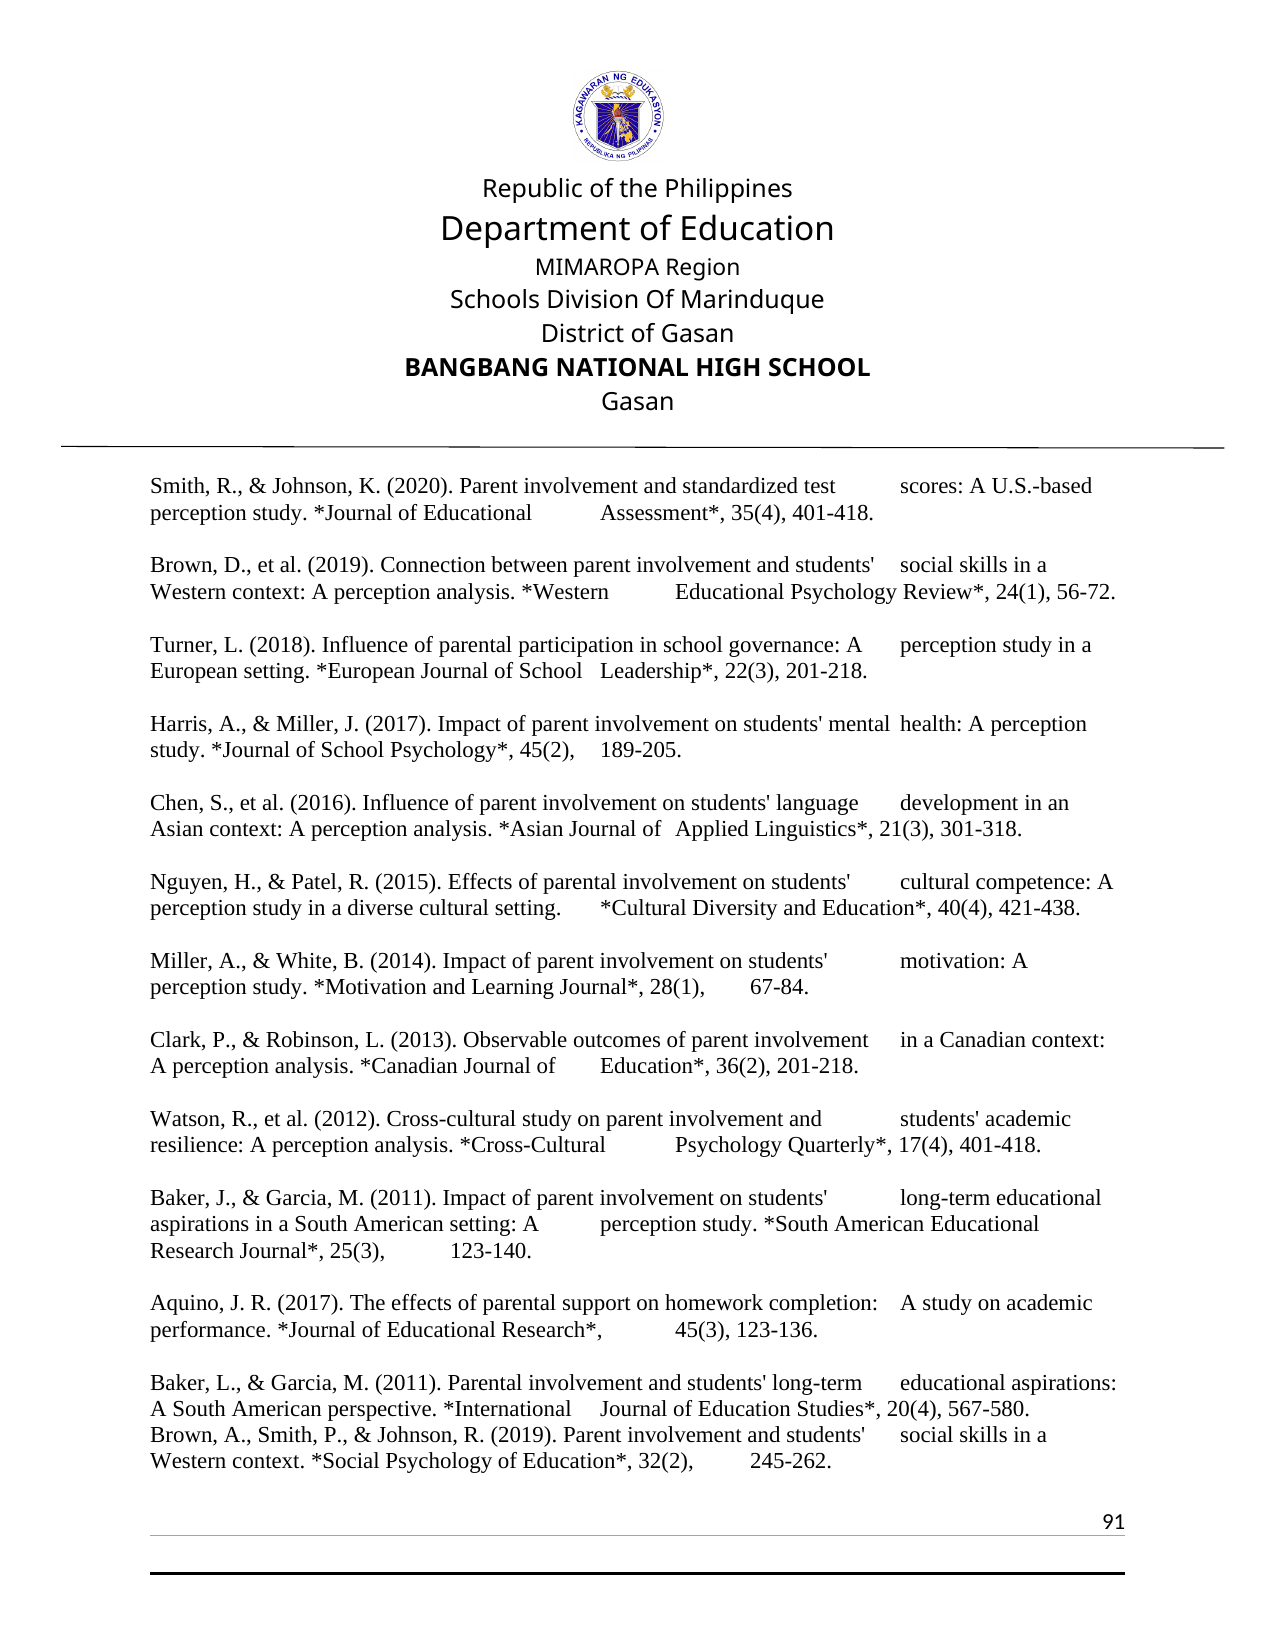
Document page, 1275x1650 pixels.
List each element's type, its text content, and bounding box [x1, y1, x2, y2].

text Miller, A., & White, B. (2014). Impact of parent involvement on students' motivation: A perception study. *Motivation and Learning Journal*, 28(1), 67-84. [150, 947, 1125, 999]
text Clark, P., & Robinson, L. (2013). Observable outcomes of parent involvement in a Canadian context: A perception analysis. *Canadian Journal of Education*, 36(2), 201-218. [150, 1026, 1125, 1079]
text Watson, R., et al. (2012). Cross-cultural study on parent involvement and students' academic resilience: A perception analysis. *Cross-Cultural Psychology Quarterly*, 17(4), 401-418. [150, 1105, 1125, 1158]
text Turner, L. (2018). Influence of parental participation in school governance: A perception study in a European setting. *European Journal of School Leadership*, 22(3), 201-218. [150, 631, 1125, 683]
text Nguyen, H., & Patel, R. (2015). Effects of parental involvement on students' cultural competence: A perception study in a diverse cultural setting. *Cultural Diversity and Education*, 40(4), 421-438. [150, 868, 1125, 921]
text Smith, R., & Johnson, K. (2020). Parent involvement and standardized test scores: A U.S.-based perception study. *Journal of Educational Assessment*, 35(4), 401-418. [150, 472, 1125, 525]
picture [570, 68, 666, 164]
text Brown, D., et al. (2019). Connection between parent involvement and students' social skills in a Western context: A perception analysis. *Western Educational Psychology Review*, 24(1), 56-72. [150, 552, 1125, 604]
text Harris, A., & Miller, J. (2017). Impact of parent involvement on students' mental health: A perception study. *Journal of School Psychology*, 45(2), 189-205. [150, 710, 1125, 762]
text Chen, S., et al. (2016). Influence of parent involvement on students' language development in an Asian context: A perception analysis. *Asian Journal of Applied Linguistics*, 21(3), 301-318. [150, 789, 1125, 841]
text Baker, J., & Garcia, M. (2011). Impact of parent involvement on students' long-term educational aspirations in a South American setting: A perception study. *South American Educational Research Journal*, 25(3), 123-140. [150, 1184, 1125, 1263]
text Brown, A., Smith, P., & Johnson, R. (2019). Parent involvement and students' social skills in a Western context. *Social Psychology of Education*, 32(2), 245-262. [150, 1421, 1125, 1474]
text Baker, L., & Garcia, M. (2011). Parental involvement and students' long-term educational aspirations: A South American perspective. *International Journal of Education Studies*, 20(4), 567-580. [150, 1368, 1125, 1421]
text Aquino, J. R. (2017). The effects of parental support on homework completion: A study on academic performance. *Journal of Educational Research*, 45(3), 123-136. [150, 1289, 1125, 1342]
